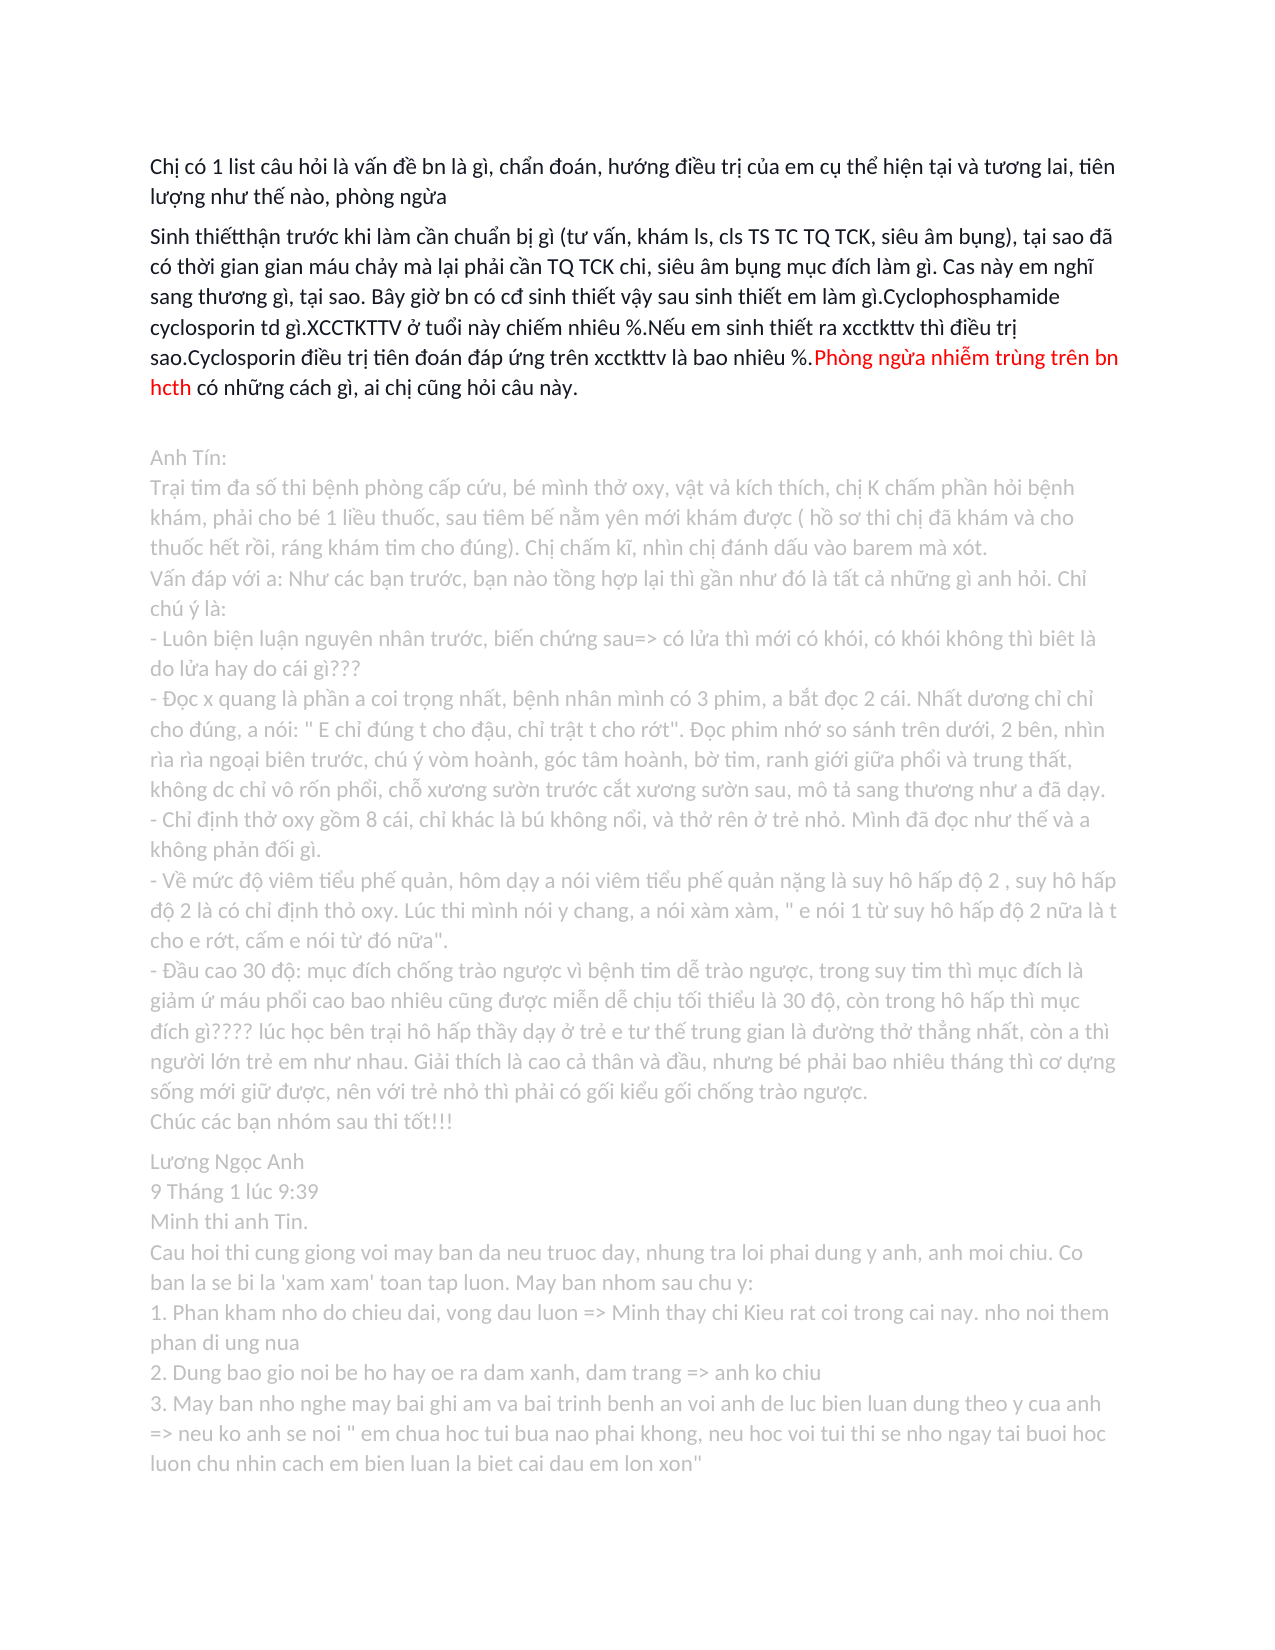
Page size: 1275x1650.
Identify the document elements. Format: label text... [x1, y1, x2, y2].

text Sinh thiếtthận trước khi làm cần chuẩn bị gì (tư vấn, khám ls, cls TS TC TQ TCK, siêu âm bụng), tại sao đã có thời gian gian máu chảy mà lại phải cần TQ TCK chi, siêu âm bụng mục đích làm gì. Cas này em nghĩ sang thương gì, tại sao. Bây giờ bn có cđ sinh thiết vậy sau sinh thiết em làm gì.Cyclophosphamide cyclosporin td gì.XCCTKTTV ở tuổi này chiếm nhiêu %.Nếu em sinh thiết ra xcctkttv thì điều trị sao.Cyclosporin điều trị tiên đoán đáp ứng trên xcctkttv là bao nhiêu %.Phòng ngừa nhiễm trùng trên bn hcth có những cách gì, ai chị cũng hỏi câu này. [150, 220, 1125, 401]
text Anh Tín: Trại tim đa số thi bệnh phòng cấp cứu, bé mình thở oxy, vật vả kích thích, chị K chấm phần hỏi bệnh khám, phải cho bé 1 liều thuốc, sau tiêm bế nằm yên mới khám được ( hồ sơ thi chị đã khám và cho thuốc hết rồi, ráng khám tim cho đúng). Chị chấm kĩ, nhìn chị đánh dấu vào barem mà xót. Vấn đáp với a: Như các bạn trước, bạn nào tồng hợp lại thì gần như đó là tất cả những gì anh hỏi. Chỉ chú ý là: - Luôn biện luận nguyên nhân trước, biến chứng sau=> có lửa thì mới có khói, có khói không thì biêt là do lửa hay do cái gì??? - Đọc x quang là phần a coi trọng nhất, bệnh nhân mình có 3 phim, a bắt đọc 2 cái. Nhất dương chỉ chỉ cho đúng, a nói: " E chỉ đúng t cho đậu, chỉ trật t cho rớt". Đọc phim nhớ so sánh trên dưới, 2 bên, nhìn rìa rìa ngoại biên trước, chú ý vòm hoành, góc tâm hoành, bờ tim, ranh giới giữa phổi và trung thất, không dc chỉ vô rốn phổi, chỗ xương sườn trước cắt xương sườn sau, mô tả sang thương như a đã dạy. - Chỉ định thở oxy gồm 8 cái, chỉ khác là bú không nổi, và thở rên ở trẻ nhỏ. Mình đã đọc như thế và a không phản đối gì. - Về mức độ viêm tiểu phế quản, hôm dạy a nói viêm tiểu phế quản nặng là suy hô hấp độ 2 , suy hô hấp độ 2 là có chỉ định thỏ oxy. Lúc thi mình nói y chang, a nói xàm xàm, " e nói 1 từ suy hô hấp độ 2 nữa là t cho e rớt, cấm e nói từ đó nữa". - Đầu cao 30 độ: mục đích chống trào ngược vì bệnh tim dễ trào ngược, trong suy tim thì mục đích là giảm ứ máu phổi cao bao nhiêu cũng được miễn dễ chịu tối thiểu là 30 độ, còn trong hô hấp thì mục đích gì???? lúc học bên trại hô hấp thầy dạy ở trẻ e tư thế trung gian là đường thở thẳng nhất, còn a thì người lớn trẻ em như nhau. Giải thích là cao cả thân và đầu, nhưng bé phải bao nhiêu tháng thì cơ dựng sống mới giữ được, nên với trẻ nhỏ thì phải có gối kiểu gối chống trào ngược. Chúc các bạn nhóm sau thi tốt!!! [150, 410, 1125, 1135]
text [150, 150, 1125, 210]
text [150, 1145, 1125, 1477]
